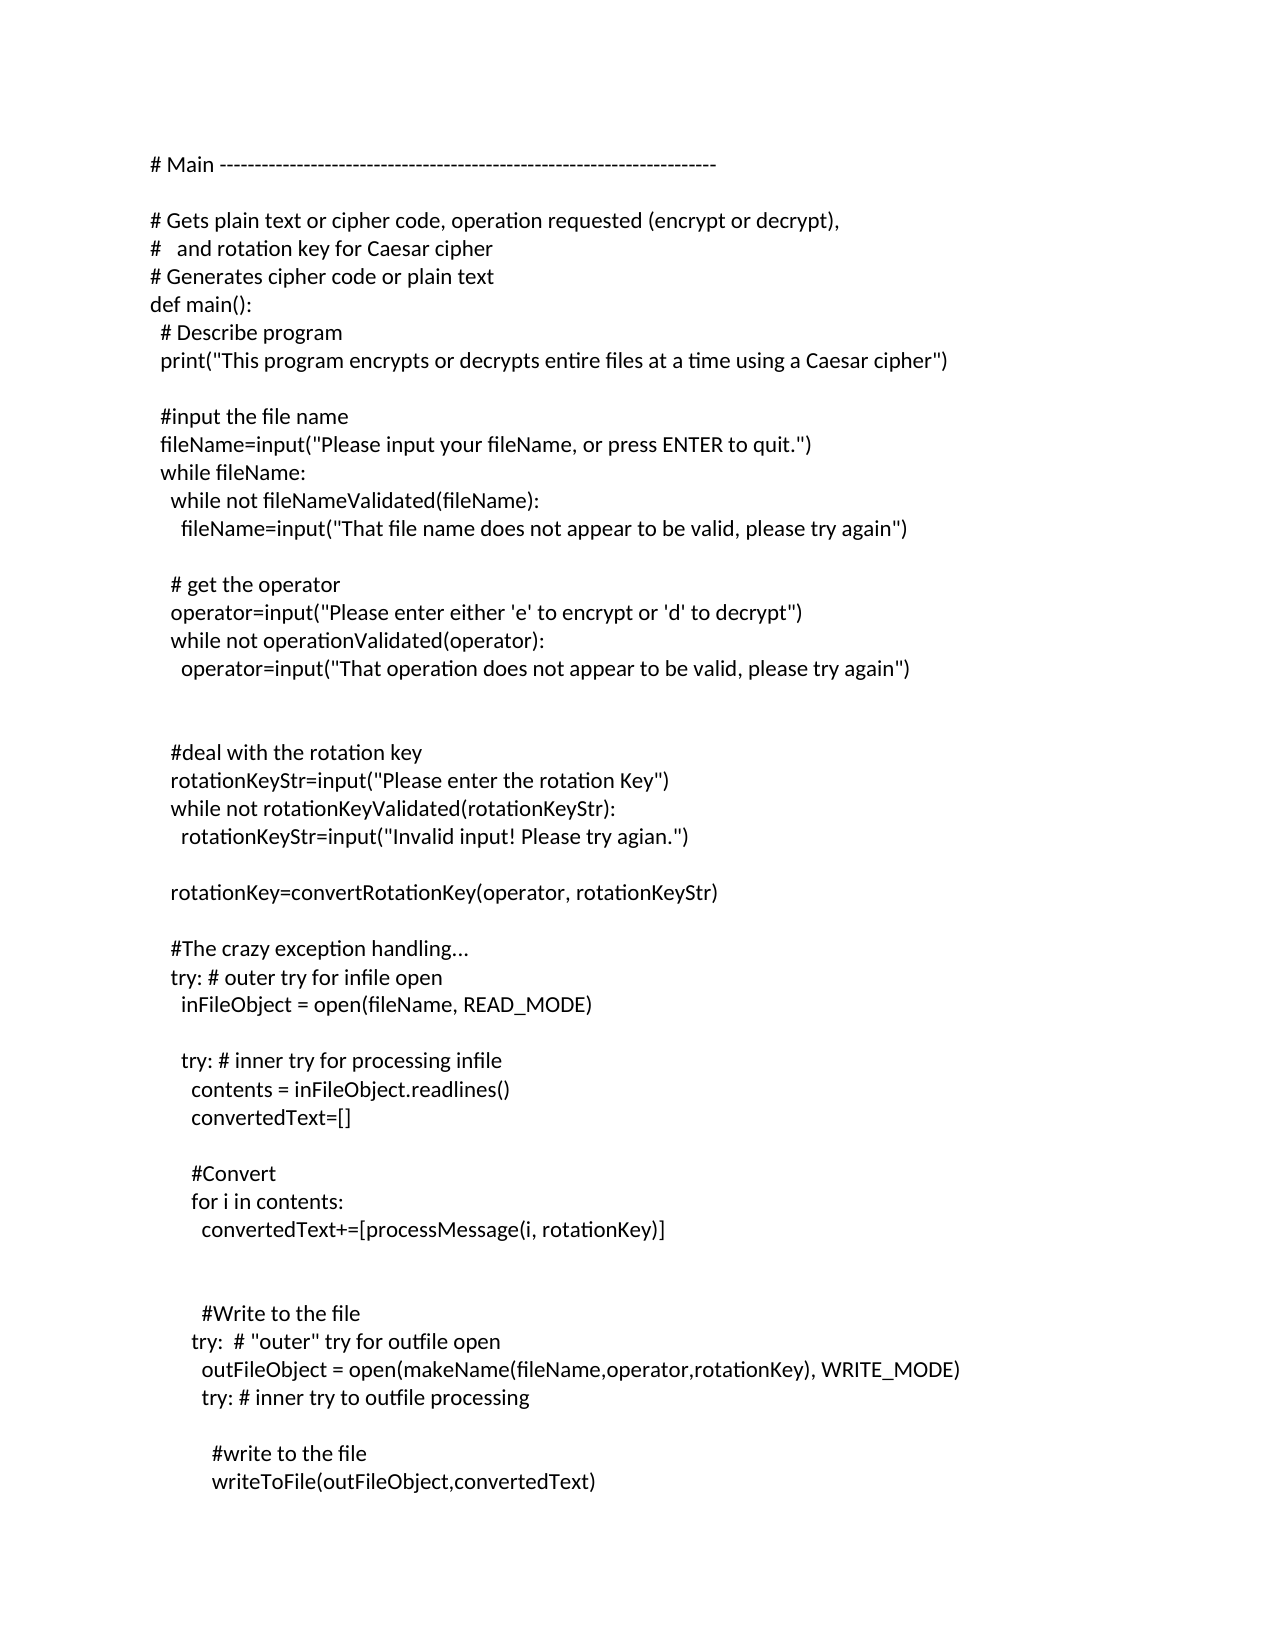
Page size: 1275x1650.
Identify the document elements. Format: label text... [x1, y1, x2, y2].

text operator=input("That operation does not appear to be valid, please try again") [150, 654, 1125, 682]
text def main(): [150, 290, 1125, 318]
text #write to the file [150, 1439, 1125, 1467]
text #The crazy exception handling... [150, 934, 1125, 963]
text rotationKeyStr=input("Invalid input! Please try agian.") [150, 822, 1125, 851]
text convertedText+=[processMessage(i, rotationKey)] [150, 1215, 1125, 1243]
text while fileName: [150, 458, 1125, 486]
text while not operationValidated(operator): [150, 626, 1125, 654]
text try: # outer try for infile open [150, 963, 1125, 991]
text # get the operator [150, 570, 1125, 598]
text #Convert [150, 1159, 1125, 1187]
text operator=input("Please enter either 'e' to encrypt or 'd' to decrypt") [150, 598, 1125, 626]
text try: # "outer" try for outfile open [150, 1327, 1125, 1355]
text fileName=input("Please input your fileName, or press ENTER to quit.") [150, 430, 1125, 458]
text #input the file name [150, 402, 1125, 430]
text # Gets plain text or cipher code, operation requested (encrypt or decrypt), [150, 206, 1125, 234]
text for i in contents: [150, 1187, 1125, 1215]
text # and rotation key for Caesar cipher [150, 234, 1125, 262]
text rotationKeyStr=input("Please enter the rotation Key") [150, 766, 1125, 794]
text contents = inFileObject.readlines() [150, 1075, 1125, 1103]
text rotationKey=convertRotationKey(operator, rotationKeyStr) [150, 878, 1125, 907]
text convertedText=[] [150, 1103, 1125, 1131]
text #Write to the file [150, 1299, 1125, 1327]
text # Main ----------------------------------------------------------------------- [150, 150, 1125, 178]
text # Describe program [150, 318, 1125, 346]
text try: # inner try for processing infile [150, 1047, 1125, 1075]
text writeToFile(outFileObject,convertedText) [150, 1467, 1125, 1495]
text outFileObject = open(makeName(fileName,operator,rotationKey), WRITE_MODE) [150, 1355, 1125, 1383]
text inFileObject = open(fileName, READ_MODE) [150, 991, 1125, 1019]
text print("This program encrypts or decrypts entire files at a time using a Caesar cipher") [150, 346, 1125, 374]
text try: # inner try to outfile processing [150, 1383, 1125, 1411]
text fileName=input("That file name does not appear to be valid, please try again") [150, 514, 1125, 542]
text while not rotationKeyValidated(rotationKeyStr): [150, 794, 1125, 822]
text while not fileNameValidated(fileName): [150, 486, 1125, 514]
text # Generates cipher code or plain text [150, 262, 1125, 290]
text #deal with the rotation key [150, 738, 1125, 766]
